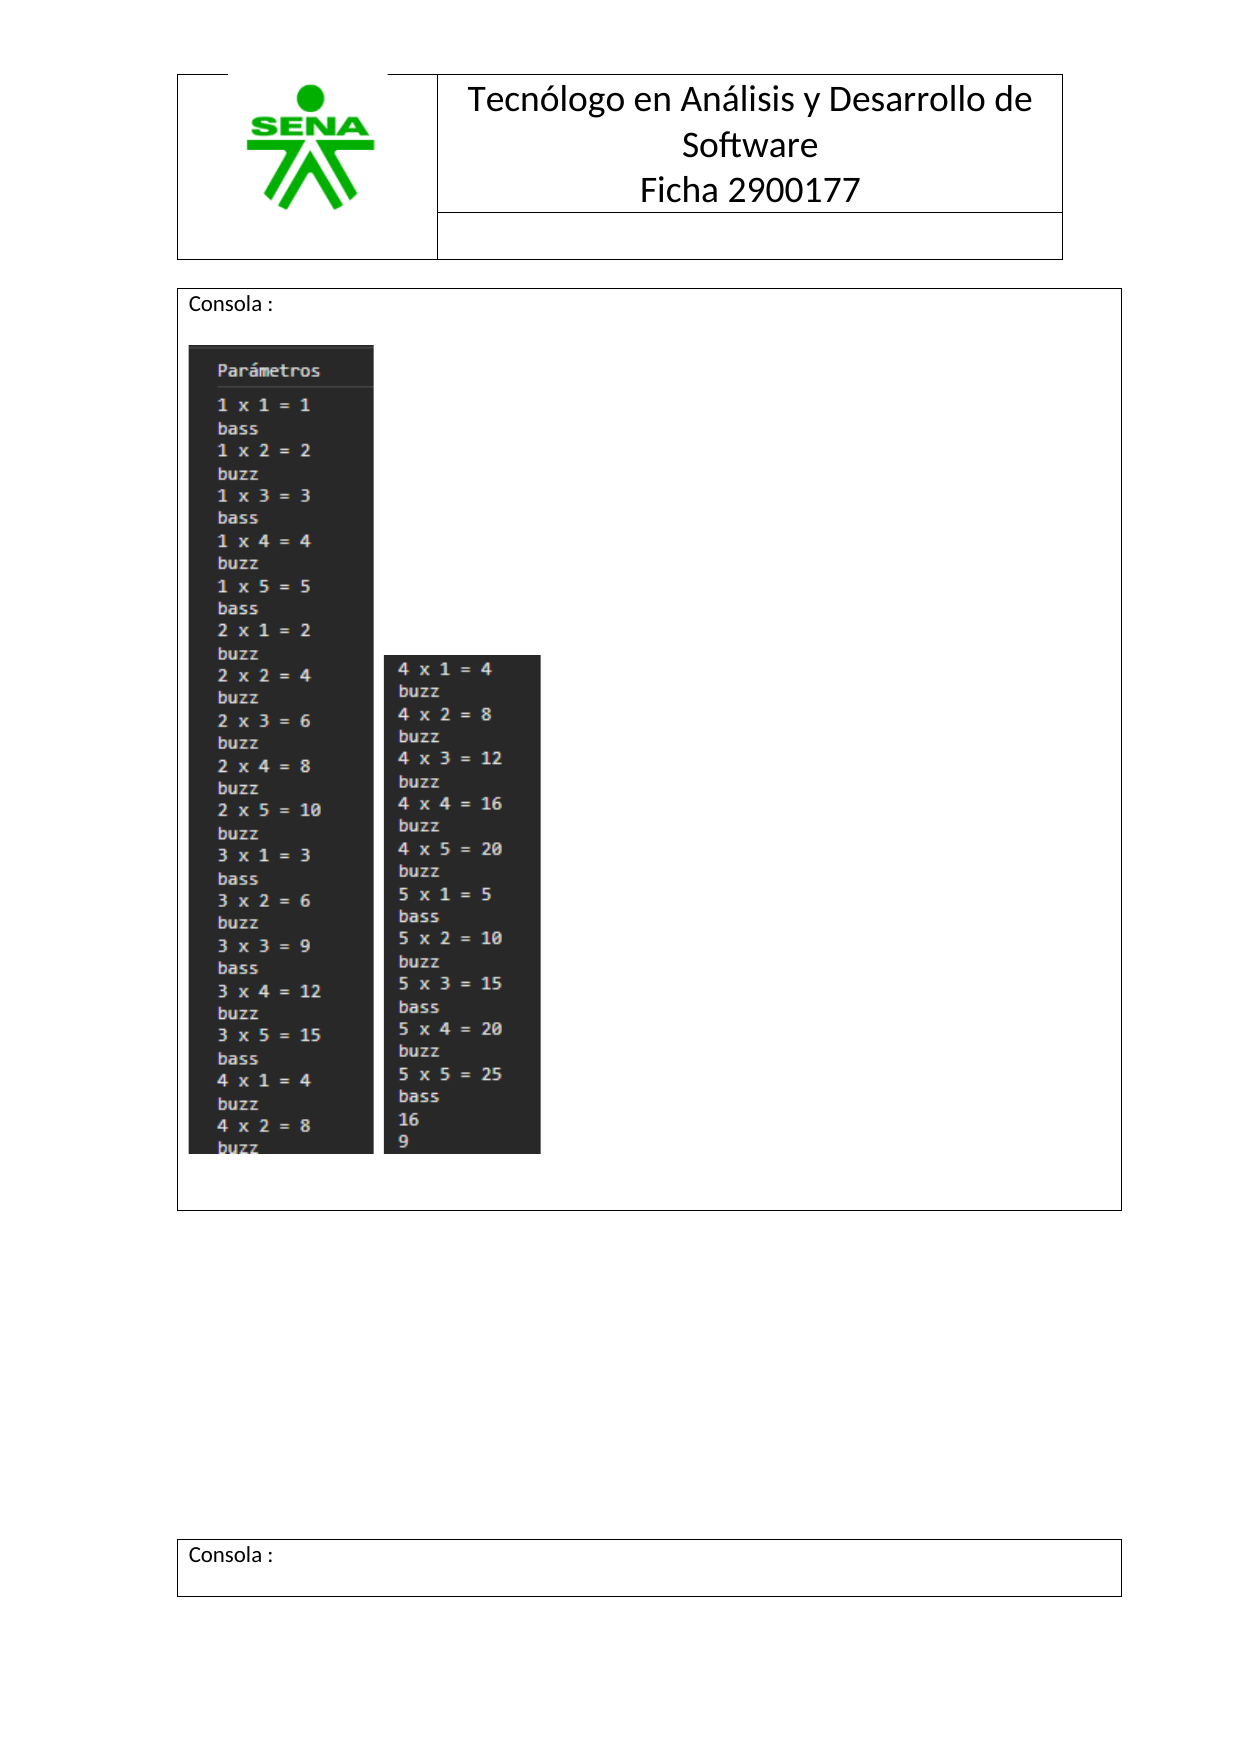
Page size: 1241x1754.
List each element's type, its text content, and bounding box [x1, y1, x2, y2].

table_header Consola : [178, 1540, 1121, 1596]
picture [383, 655, 541, 1154]
picture [228, 74, 388, 226]
picture [188, 345, 374, 1154]
table_header Consola : [178, 289, 1121, 1210]
